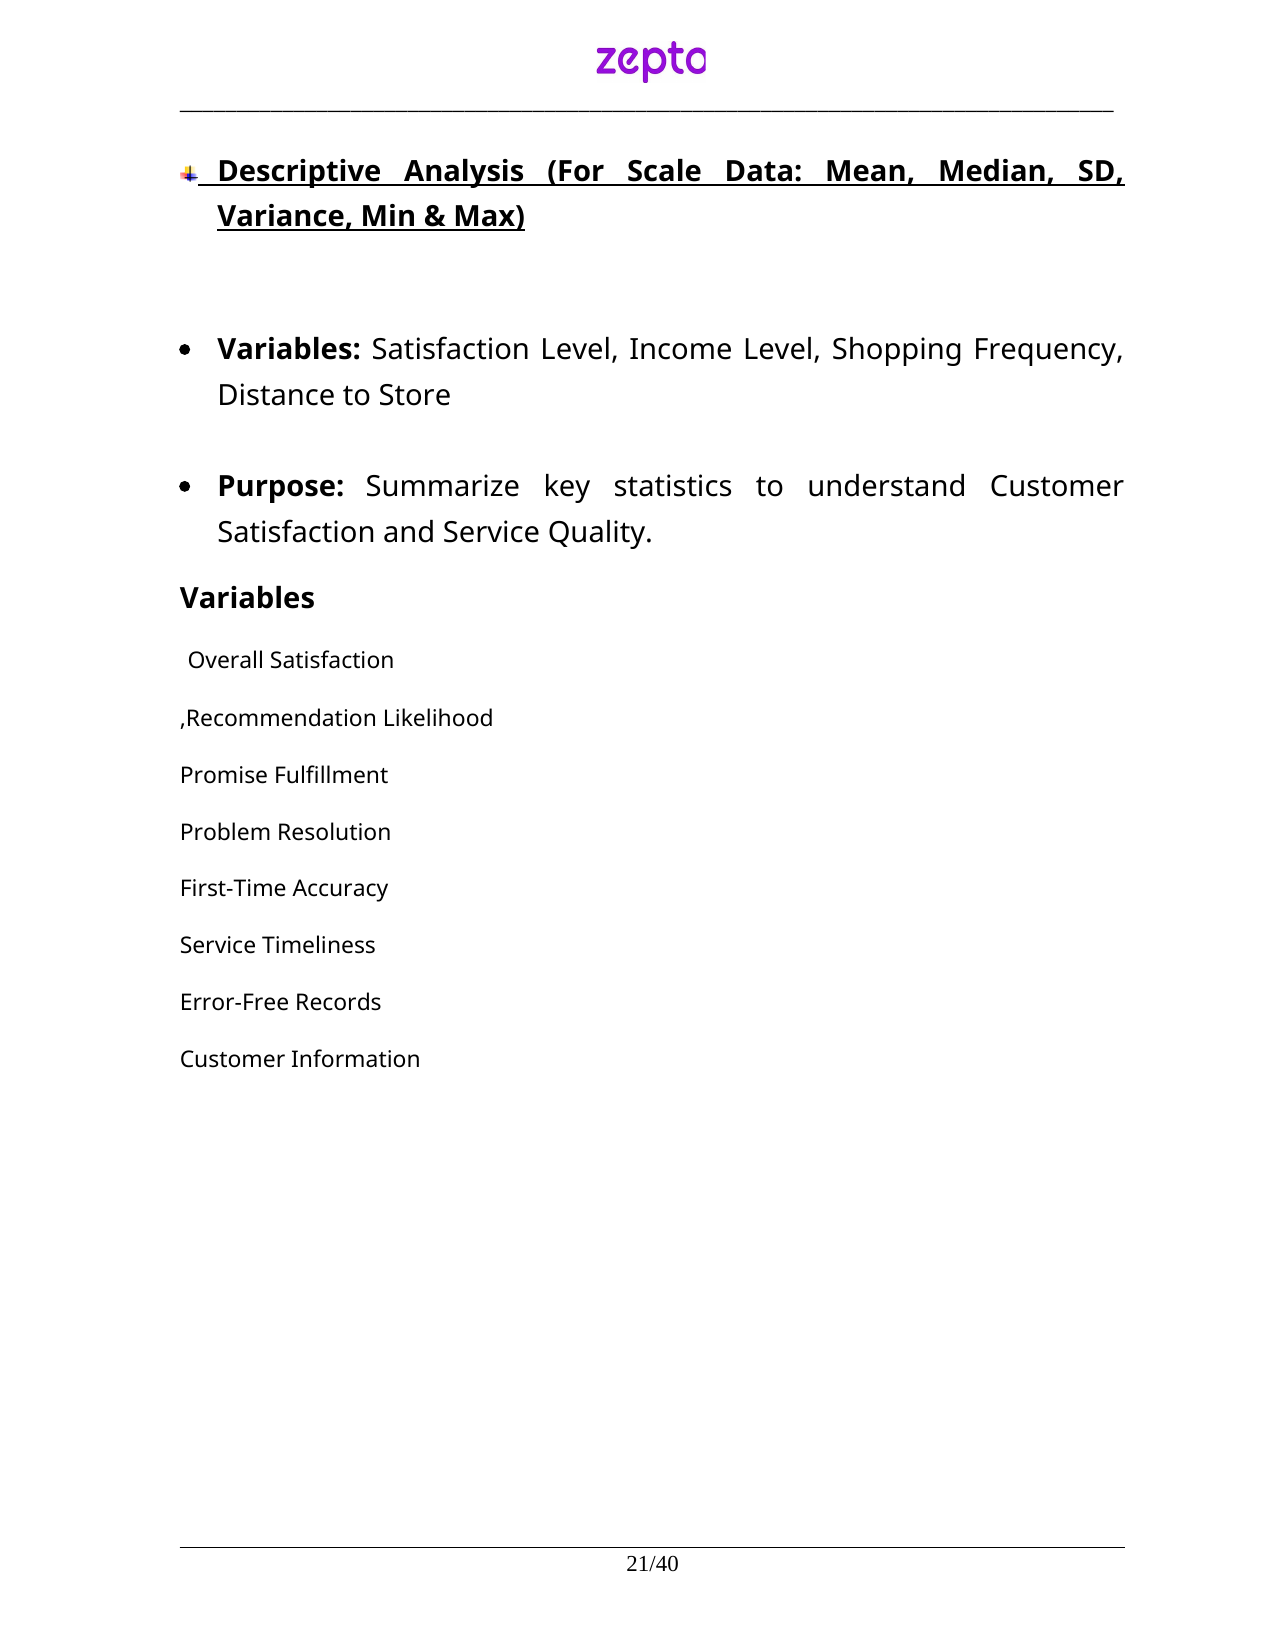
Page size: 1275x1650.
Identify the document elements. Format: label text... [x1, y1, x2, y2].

text ,Recommendation Likelihood [179, 702, 1125, 733]
text Overall Satisfaction [179, 644, 1125, 675]
text Variables [179, 577, 1125, 617]
list Purpose: Summarize key statistics to understand Customer Satisfaction and Service Quality. [179, 465, 1125, 551]
text Problem Resolution [179, 816, 1125, 847]
list Descriptive Analysis (For Scale Data: Mean, Median, SD, Variance, Min & Max) [179, 150, 1125, 235]
text Service Timeliness [179, 929, 1125, 960]
picture [180, 164, 198, 182]
text First-Time Accuracy [179, 872, 1125, 903]
text Error-Free Records [179, 986, 1125, 1017]
text Promise Fulfillment [179, 759, 1125, 790]
text Customer Information [179, 1043, 1125, 1074]
picture [596, 41, 706, 83]
list Variables: Satisfaction Level, Income Level, Shopping Frequency, Distance to Store [179, 328, 1125, 414]
